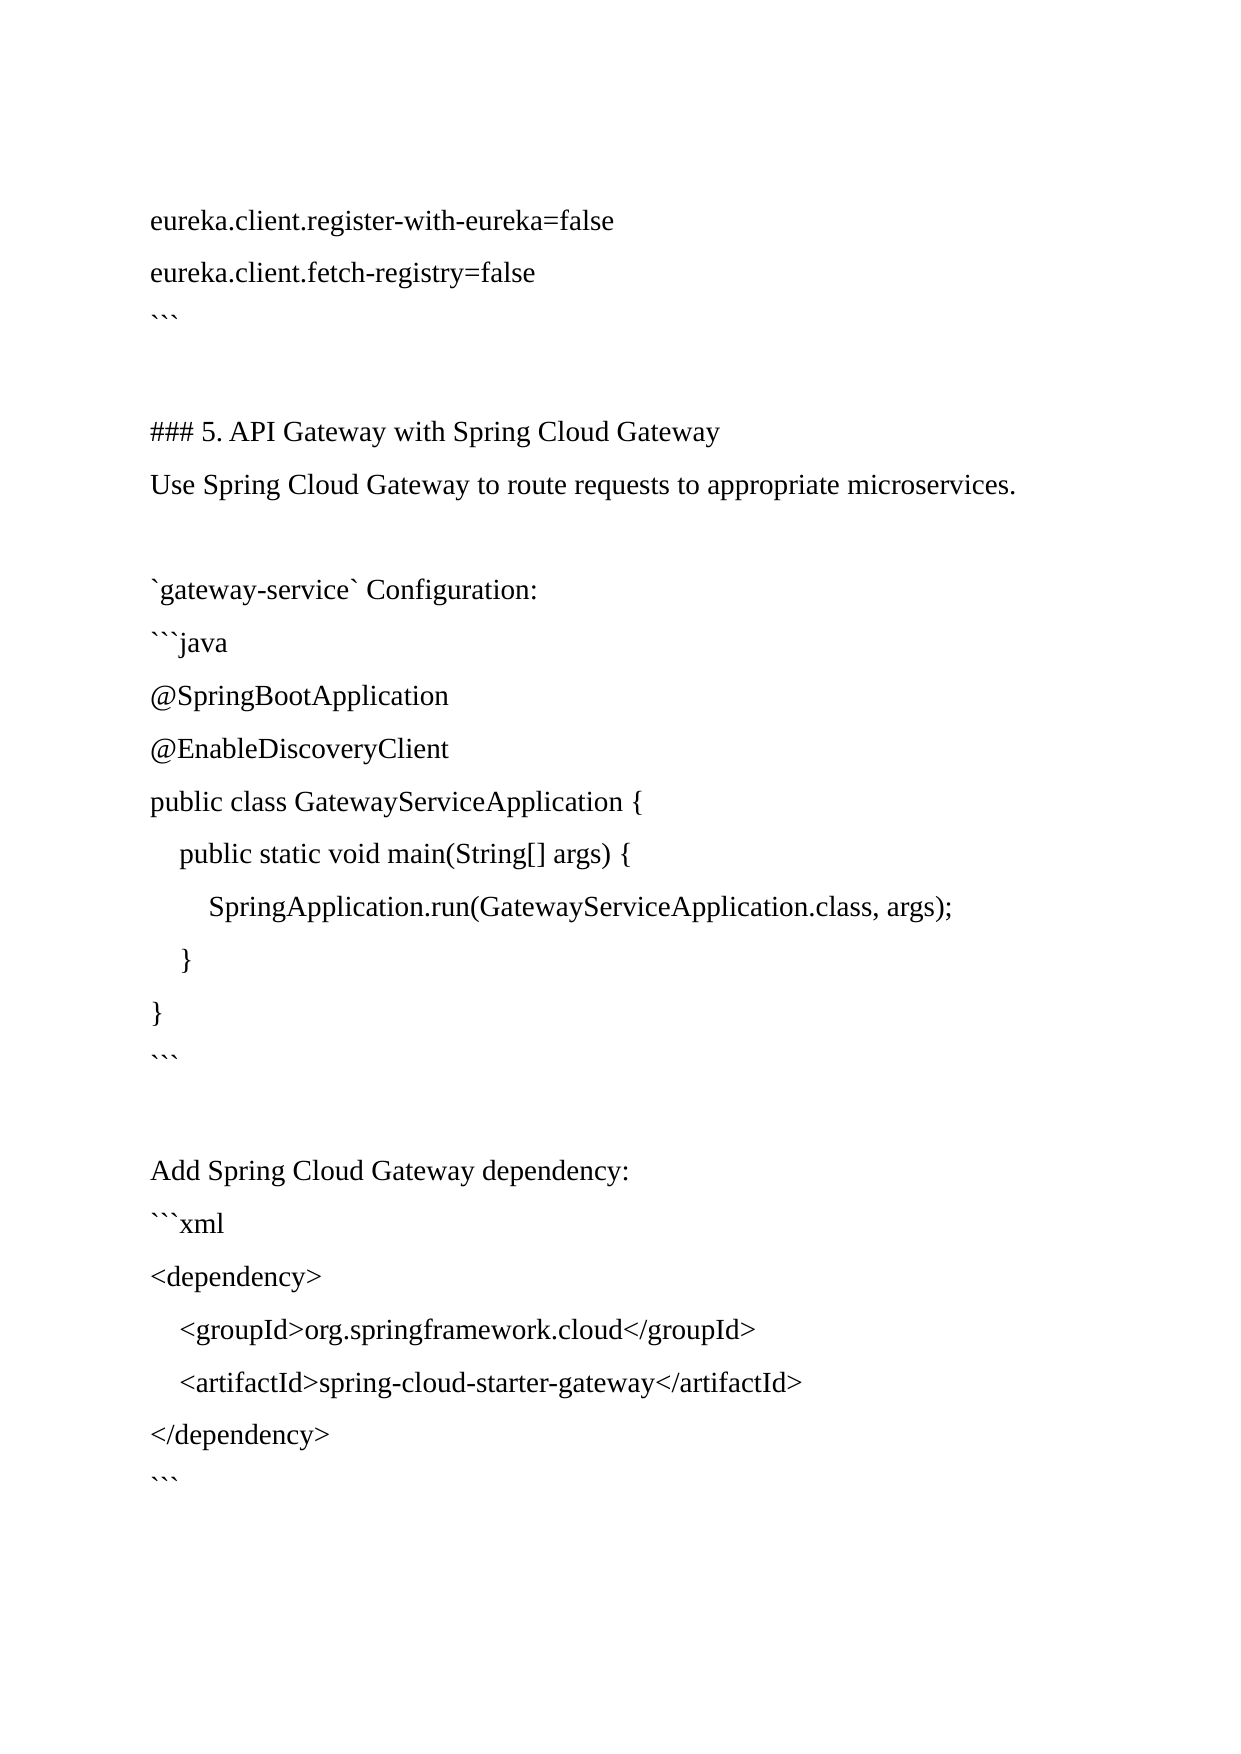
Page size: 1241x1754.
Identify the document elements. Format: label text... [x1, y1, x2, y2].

text Use Spring Cloud Gateway to route requests to appropriate microservices. [150, 467, 1090, 500]
text } [150, 942, 1090, 976]
text eureka.client.fetch-registry=false [150, 256, 1090, 289]
text public class GatewayServiceApplication { [150, 784, 1090, 817]
text ```xml [150, 1206, 1090, 1240]
text ```java [150, 625, 1090, 659]
text ### 5. API Gateway with Spring Cloud Gateway [150, 414, 1090, 448]
text } [150, 995, 1090, 1028]
text ``` [150, 308, 1090, 342]
text Add Spring Cloud Gateway dependency: [150, 1153, 1090, 1187]
text ``` [150, 1470, 1090, 1504]
text `gateway-service` Configuration: [150, 572, 1090, 606]
text ``` [150, 1048, 1090, 1081]
text public static void main(String[] args) { [150, 837, 1090, 870]
text @SpringBootApplication [150, 678, 1090, 712]
text <dependency> [150, 1259, 1090, 1293]
text <groupId>org.springframework.cloud</groupId> [150, 1312, 1090, 1345]
text <artifactId>spring-cloud-starter-gateway</artifactId> [150, 1365, 1090, 1398]
text @EnableDiscoveryClient [150, 731, 1090, 764]
text eureka.client.register-with-eureka=false [150, 203, 1090, 236]
text </dependency> [150, 1417, 1090, 1451]
text SpringApplication.run(GatewayServiceApplication.class, args); [150, 889, 1090, 923]
